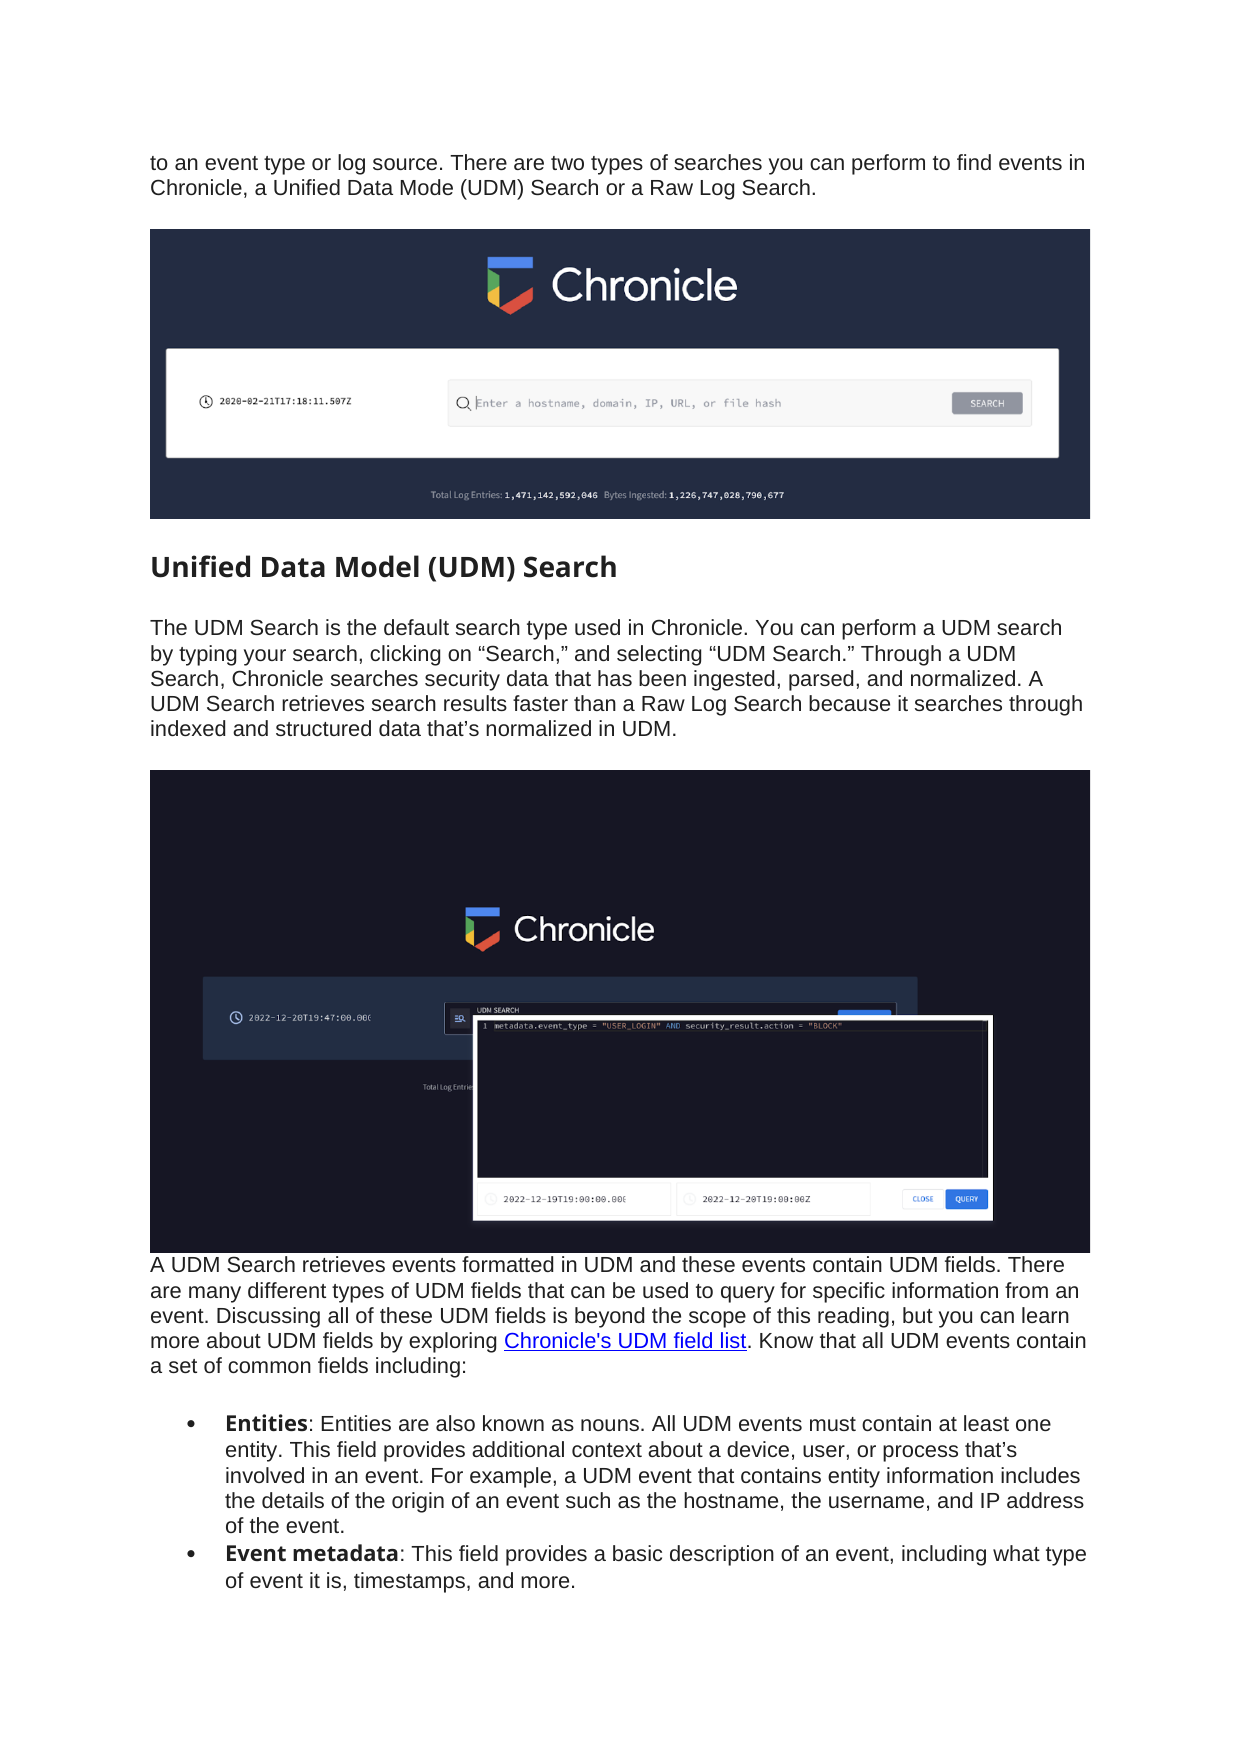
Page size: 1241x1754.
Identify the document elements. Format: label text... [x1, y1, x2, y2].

list Event metadata: This field provides a basic description of an event, including what type of event it is, timestamps, and more. [187, 1538, 1090, 1593]
text Unified Data Model (UDM) Search [150, 548, 1090, 586]
picture [150, 229, 1091, 519]
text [150, 150, 1090, 200]
list Entities: Entities are also known as nouns. All UDM events must contain at least one entity. This field provides additional context about a device, user, or process that’s involved in an event. For example, a UDM event that contains entity information includes the details of the origin of an event such as the hostname, the username, and IP address of the event. [187, 1408, 1090, 1538]
text A UDM Search retrieves events formatted in UDM and these events contain UDM fields. There are many different types of UDM fields that can be used to query for specific information from an event. Discussing all of these UDM fields is beyond the scope of this reading, but you can learn more about UDM fields by exploring Chronicle's UDM field list. Know that all UDM events contain a set of common fields including: [150, 1253, 1090, 1378]
picture [150, 770, 1091, 1253]
text The UDM Search is the default search type used in Chronicle. You can perform a UDM search by typing your search, clicking on “Search,” and selecting “UDM Search.” Through a UDM Search, Chronicle searches security data that has been ingested, parsed, and normalized. A UDM Search retrieves search results faster than a Raw Log Search because it searches through indexed and structured data that’s normalized in UDM. [150, 615, 1090, 741]
